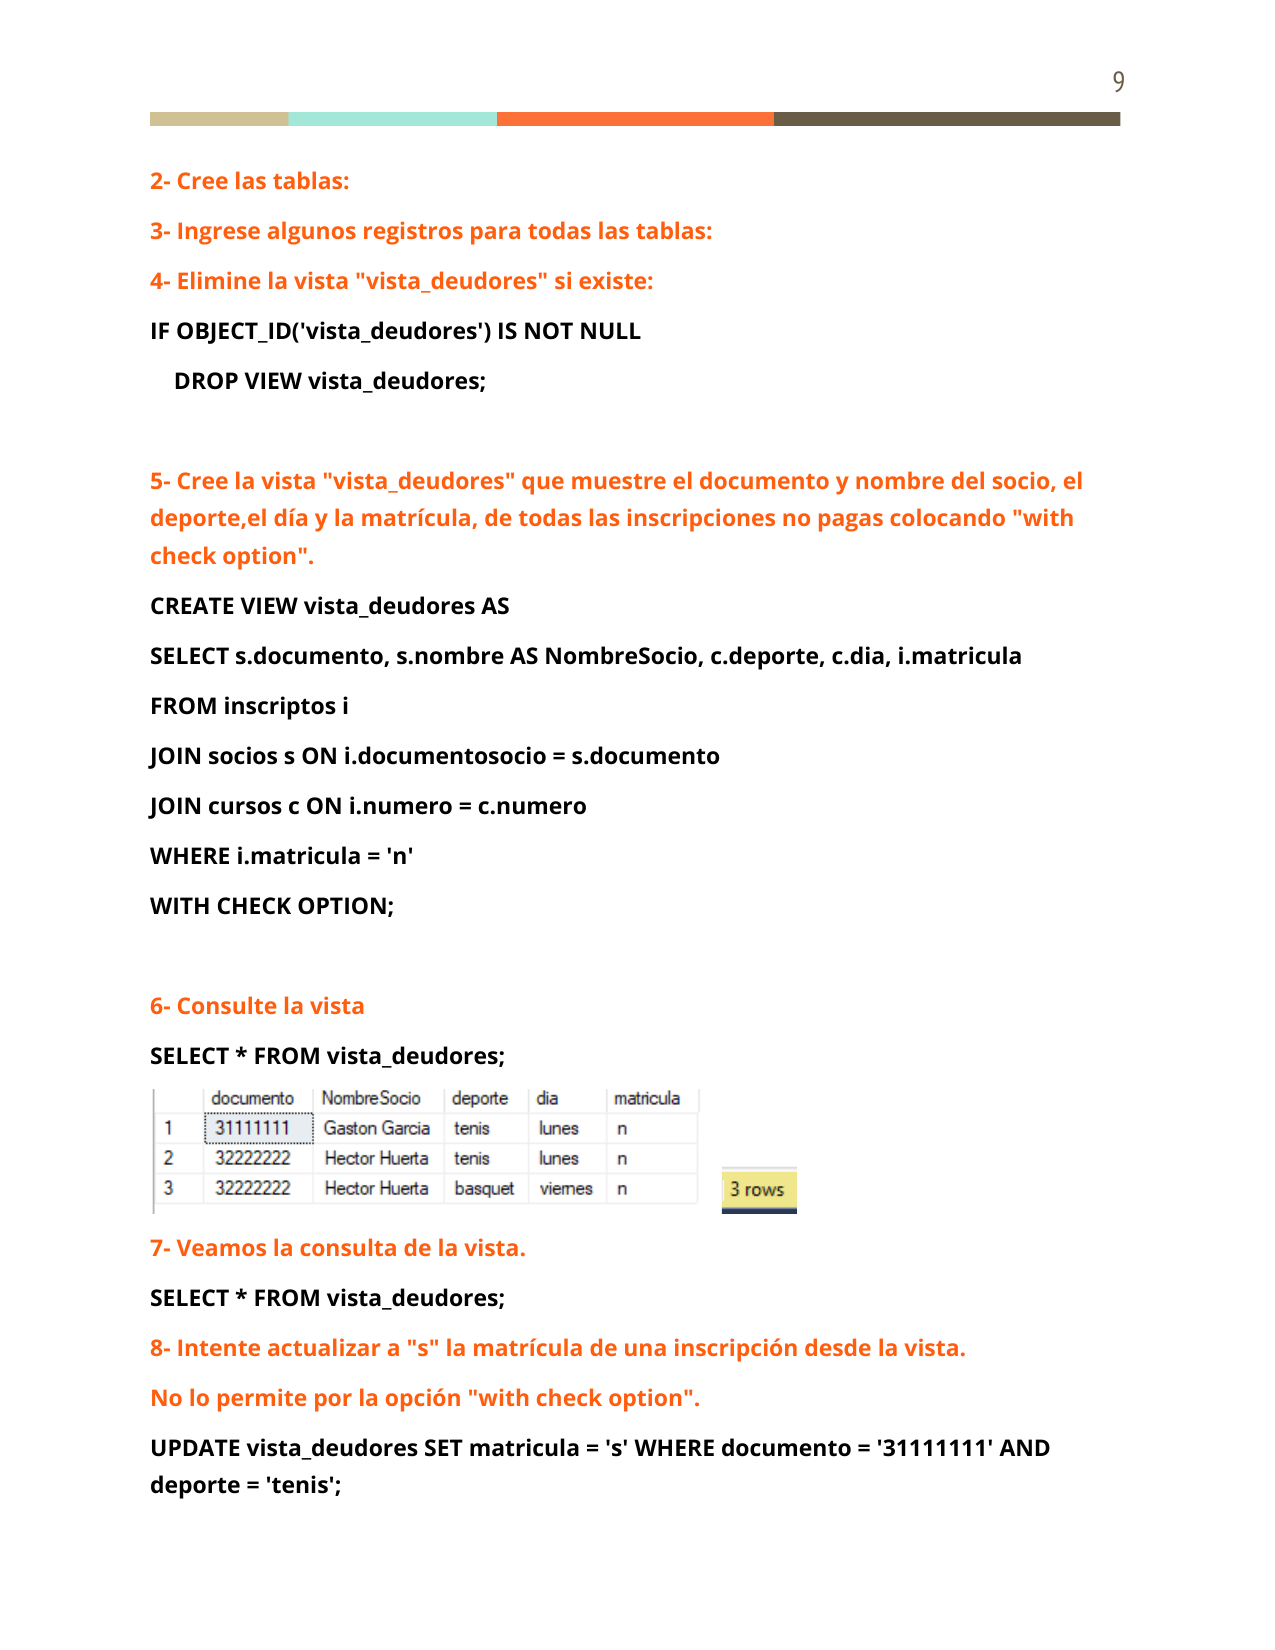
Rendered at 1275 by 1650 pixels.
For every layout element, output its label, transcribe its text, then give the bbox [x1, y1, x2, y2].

text No lo permite por la opción "with check option". [150, 1382, 1125, 1413]
text 6- Consulte la vista [150, 990, 1125, 1021]
text DROP VIEW vista_deudores; [150, 365, 1125, 396]
text SELECT s.documento, s.nombre AS NombreSocio, c.deporte, c.dia, i.matricula [150, 640, 1125, 671]
picture [150, 1089, 797, 1214]
text JOIN cursos c ON i.numero = c.numero [150, 790, 1125, 821]
text 5- Cree la vista "vista_deudores" que muestre el documento y nombre del socio, el deporte,el día y la matrícula, de todas las inscripciones no pagas colocando "with check option". [150, 465, 1125, 571]
text SELECT * FROM vista_deudores; [150, 1282, 1125, 1313]
text 7- Veamos la consulta de la vista. [150, 1232, 1125, 1263]
text 2- Cree las tablas: [150, 165, 1125, 196]
text CREATE VIEW vista_deudores AS [150, 590, 1125, 621]
picture [150, 112, 1121, 126]
text SELECT * FROM vista_deudores; [150, 1040, 1125, 1071]
text 8- Intente actualizar a "s" la matrícula de una inscripción desde la vista. [150, 1332, 1125, 1363]
text 3- Ingrese algunos registros para todas las tablas: [150, 215, 1125, 246]
text WITH CHECK OPTION; [150, 890, 1125, 921]
text UPDATE vista_deudores SET matricula = 's' WHERE documento = '31111111' AND deporte = 'tenis'; [150, 1432, 1125, 1501]
text FROM inscriptos i [150, 690, 1125, 721]
text WHERE i.matricula = 'n' [150, 840, 1125, 871]
text IF OBJECT_ID('vista_deudores') IS NOT NULL [150, 315, 1125, 346]
text JOIN socios s ON i.documentosocio = s.documento [150, 740, 1125, 771]
text 4- Elimine la vista "vista_deudores" si existe: [150, 265, 1125, 296]
